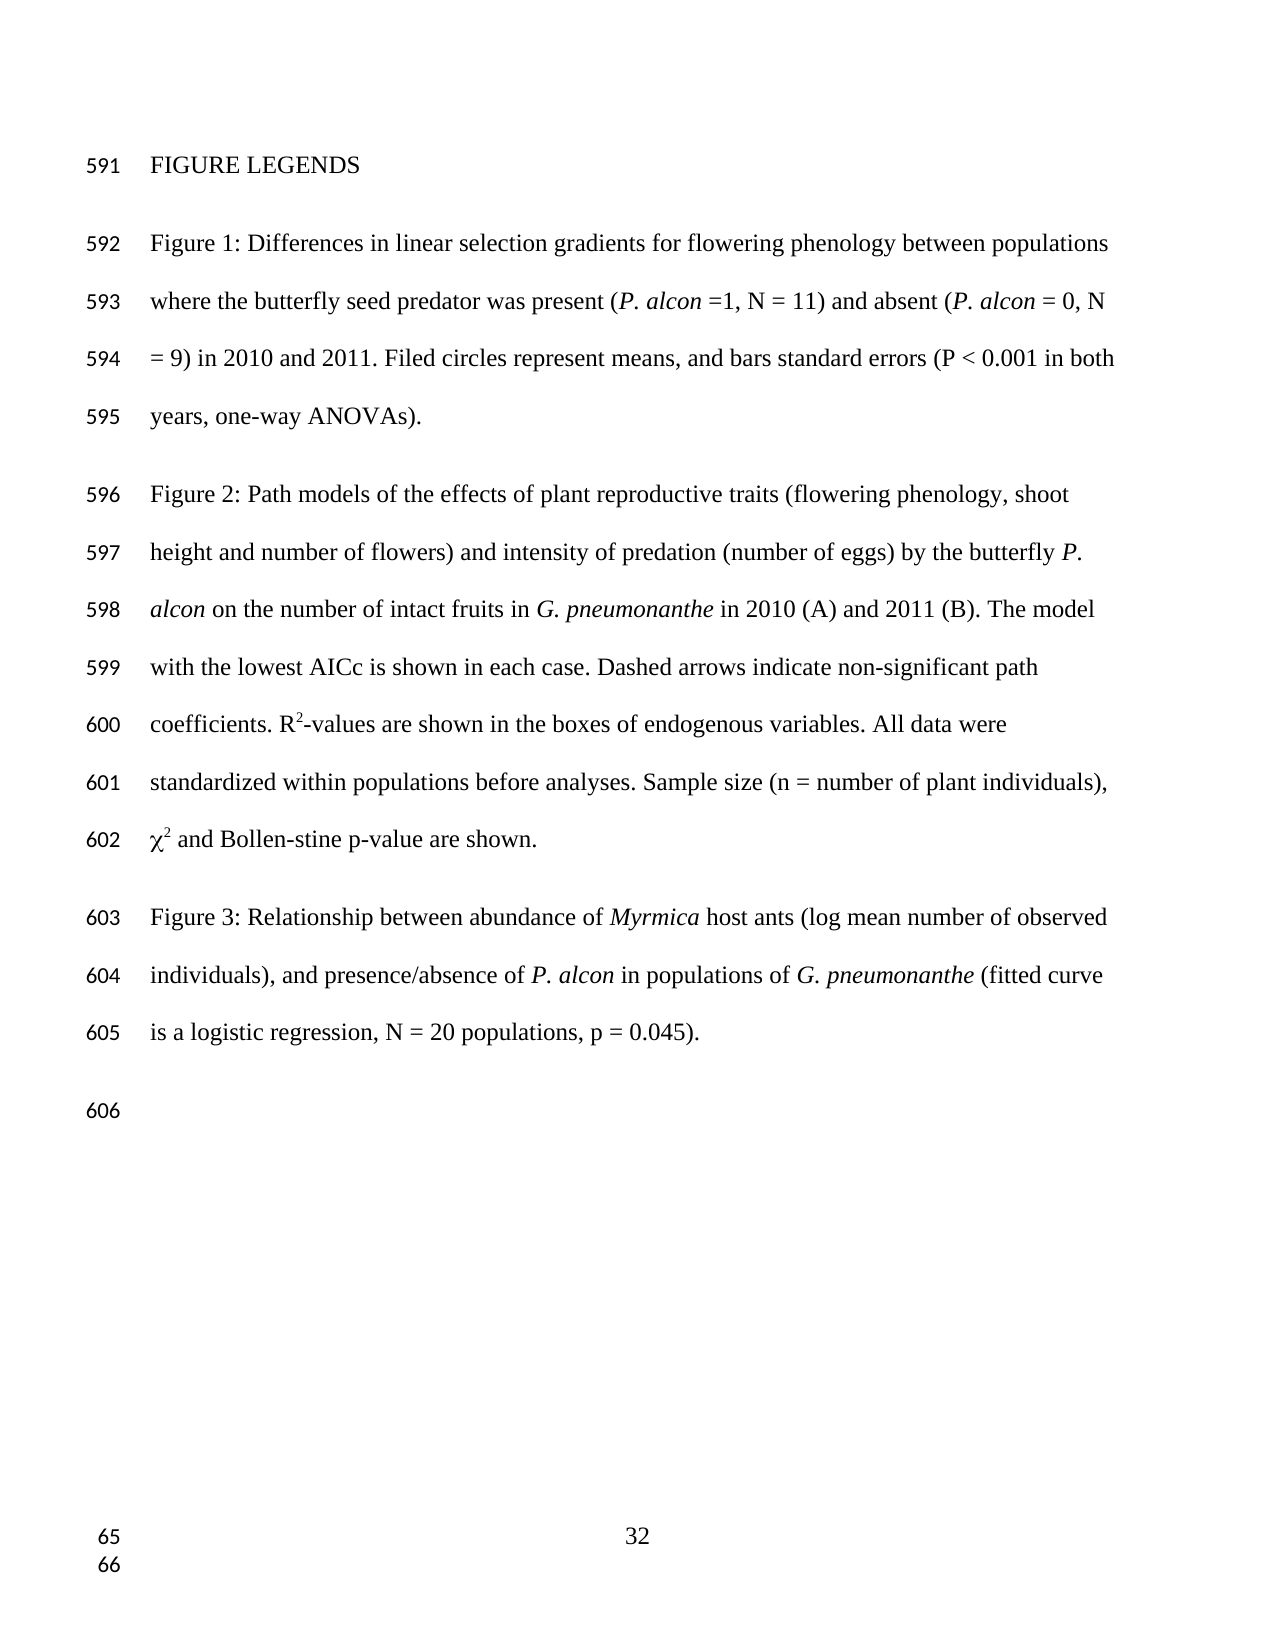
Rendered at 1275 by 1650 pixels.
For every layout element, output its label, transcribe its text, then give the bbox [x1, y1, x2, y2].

text Figure 1: Differences in linear selection gradients for flowering phenology between populations where the butterfly seed predator was present (P. alcon =1, N = 11) and absent (P. alcon = 0, N = 9) in 2010 and 2011. Filed circles represent means, and bars standard errors (P < 0.001 in both years, one-way ANOVAs). [150, 228, 1125, 429]
text Figure 2: Path models of the effects of plant reproductive traits (flowering phenology, shoot height and number of flowers) and intensity of predation (number of eggs) by the butterfly P. alcon on the number of intact fruits in G. pneumonanthe in 2010 (A) and 2011 (B). The model with the lowest AICc is shown in each case. Dashed arrows indicate non-significant path coefficients. R2-values are shown in the boxes of endogenous variables. All data were standardized within populations before analyses. Sample size (n = number of plant individuals), 2 and Bollen-stine p-value are shown. [150, 479, 1125, 853]
text Figure 3: Relationship between abundance of Myrmica host ants (log mean number of observed individuals), and presence/absence of P. alcon in populations of G. pneumonanthe (fitted curve is a logistic regression, N = 20 populations, p = 0.045). [150, 902, 1125, 1046]
text FIGURE LEGENDS [150, 150, 1125, 179]
